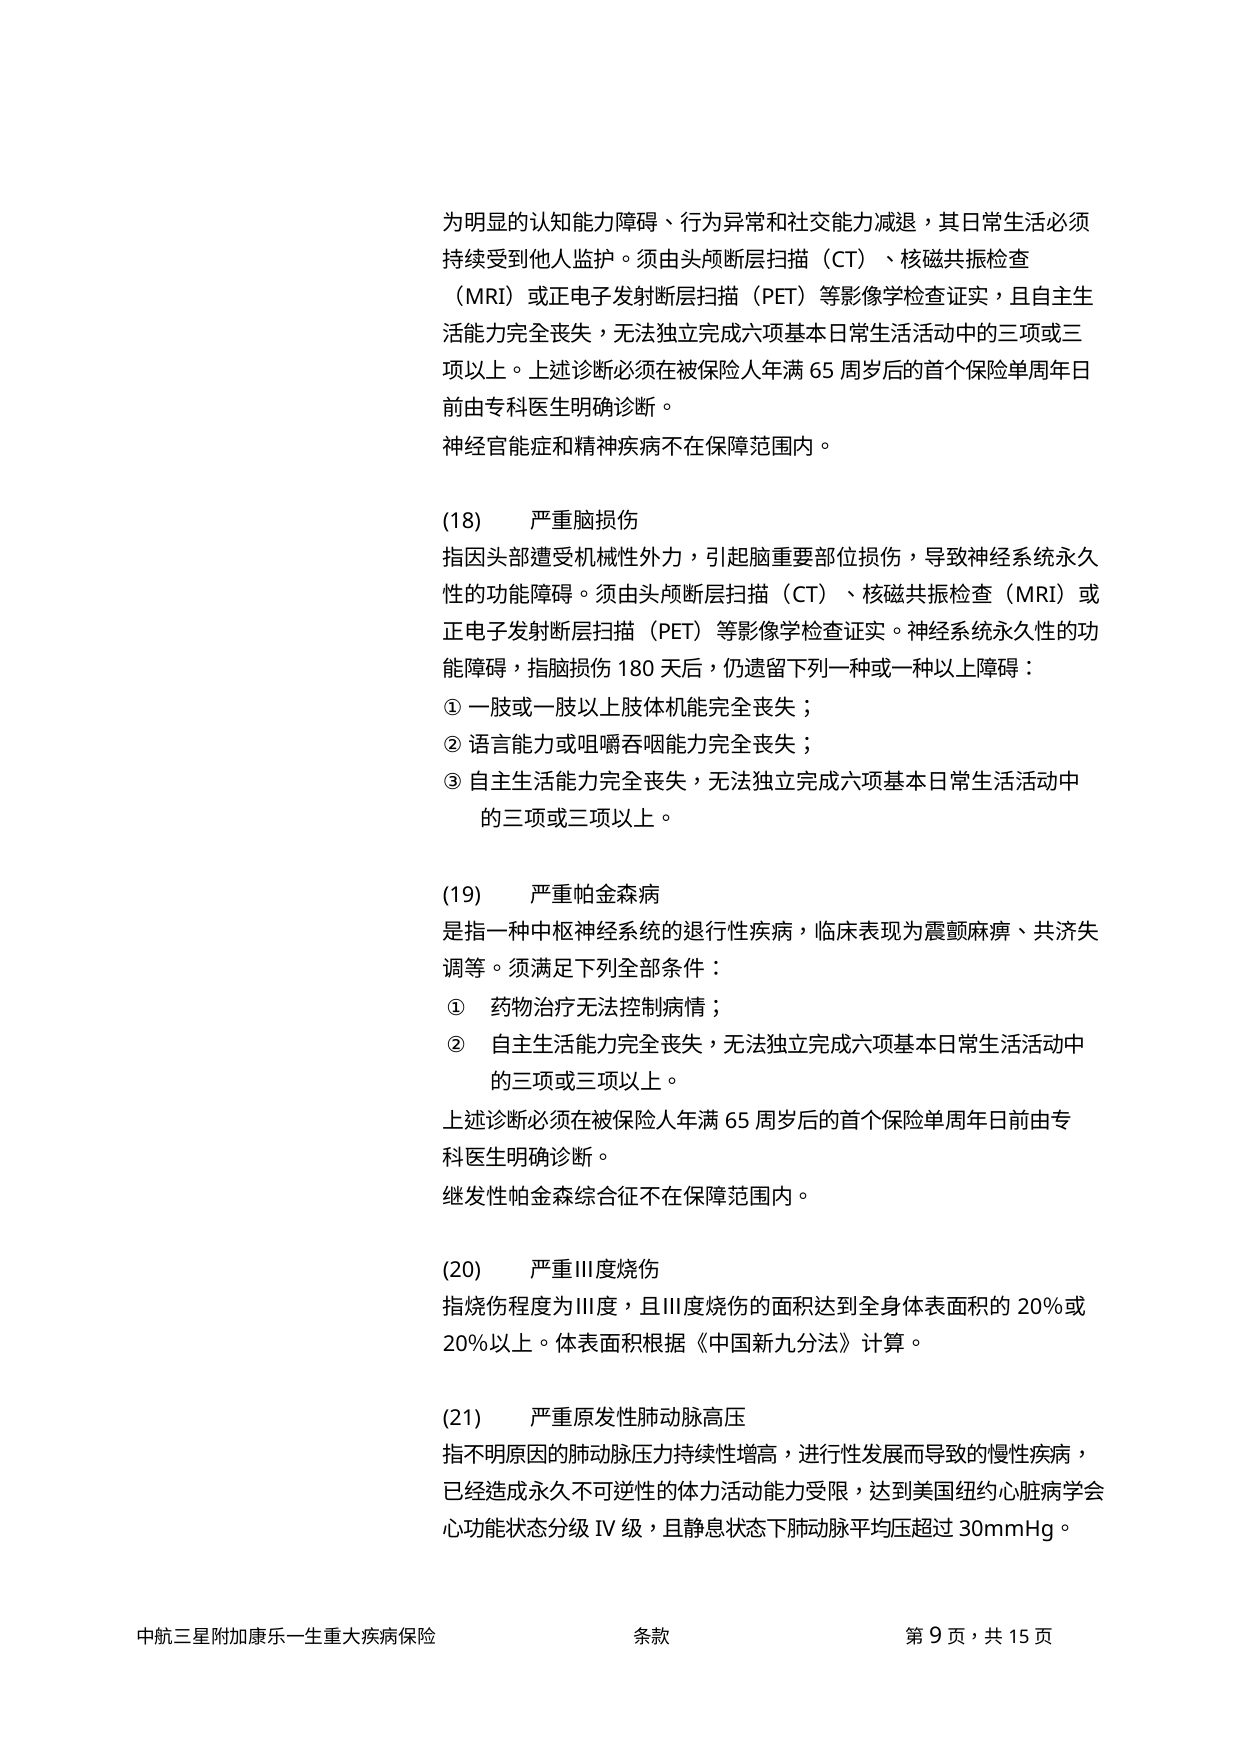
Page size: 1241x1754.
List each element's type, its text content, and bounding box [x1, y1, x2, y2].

text ① 一肢或一肢以上肢体机能完全丧失； [443, 692, 1121, 722]
text ② 语言能力或咀嚼吞咽能力完全丧失； [443, 729, 1121, 759]
text ② 自主生活能力完全丧失，无法独立完成六项基本日常生活活动中 的三项或三项以上。 [446, 1029, 1100, 1096]
text 上述诊断必须在被保险人年满 65 周岁后的首个保险单周年日前由专科医生明确诊断。 [443, 1105, 1089, 1172]
text 指不明原因的肺动脉压力持续性增高，进行性发展而导致的慢性疾病， 已经造成永久不可逆性的体力活动能力受限，达到美国纽约心脏病学会心功能状态分级 IV 级，且静息状态下肺动脉平均压超过 30mmHg。 [443, 1439, 1111, 1543]
text ① 药物治疗无法控制病情； [446, 992, 1121, 1022]
text 指烧伤程度为Ⅲ度，且Ⅲ度烧伤的面积达到全身体表面积的 20％或 [443, 1291, 1121, 1321]
list 严重帕金森病 [443, 879, 1121, 909]
text 神经官能症和精神疾病不在保障范围内。 [443, 431, 1121, 461]
text ③ 自主生活能力完全丧失，无法独立完成六项基本日常生活活动中的三项或三项以上。 [443, 766, 1093, 833]
text 20％以上。体表面积根据《中国新九分法》计算。 [443, 1328, 1121, 1358]
text 为明显的认知能力障碍、行为异常和社交能力减退，其日常生活必须持续受到他人监护。须由头颅断层扫描（CT）、核磁共振检查（MRI）或正电子发射断层扫描（PET）等影像学检查证实，且自主生活能力完全丧失，无法独立完成六项基本日常生活活动中的三项或三项以上。上述诊断必须在被保险人年满 65 周岁后的首个保险单周年日前由专科医生明确诊断。 [443, 206, 1100, 422]
text 指因头部遭受机械性外力，引起脑重要部位损伤，导致神经系统永久性的功能障碍。须由头颅断层扫描（CT）、核磁共振检查（MRI）或正电子发射断层扫描（PET）等影像学检查证实。神经系统永久性的功能障碍，指脑损伤 180 天后，仍遗留下列一种或一种以上障碍： [443, 542, 1100, 683]
list 严重Ⅲ度烧伤 [443, 1254, 1121, 1284]
list 严重原发性肺动脉高压 [443, 1402, 1121, 1432]
text 继发性帕金森综合征不在保障范围内。 [443, 1181, 1121, 1211]
list 严重脑损伤 [443, 505, 1121, 535]
text 是指一种中枢神经系统的退行性疾病，临床表现为震颤麻痹、共济失调等。须满足下列全部条件： [443, 916, 1100, 983]
